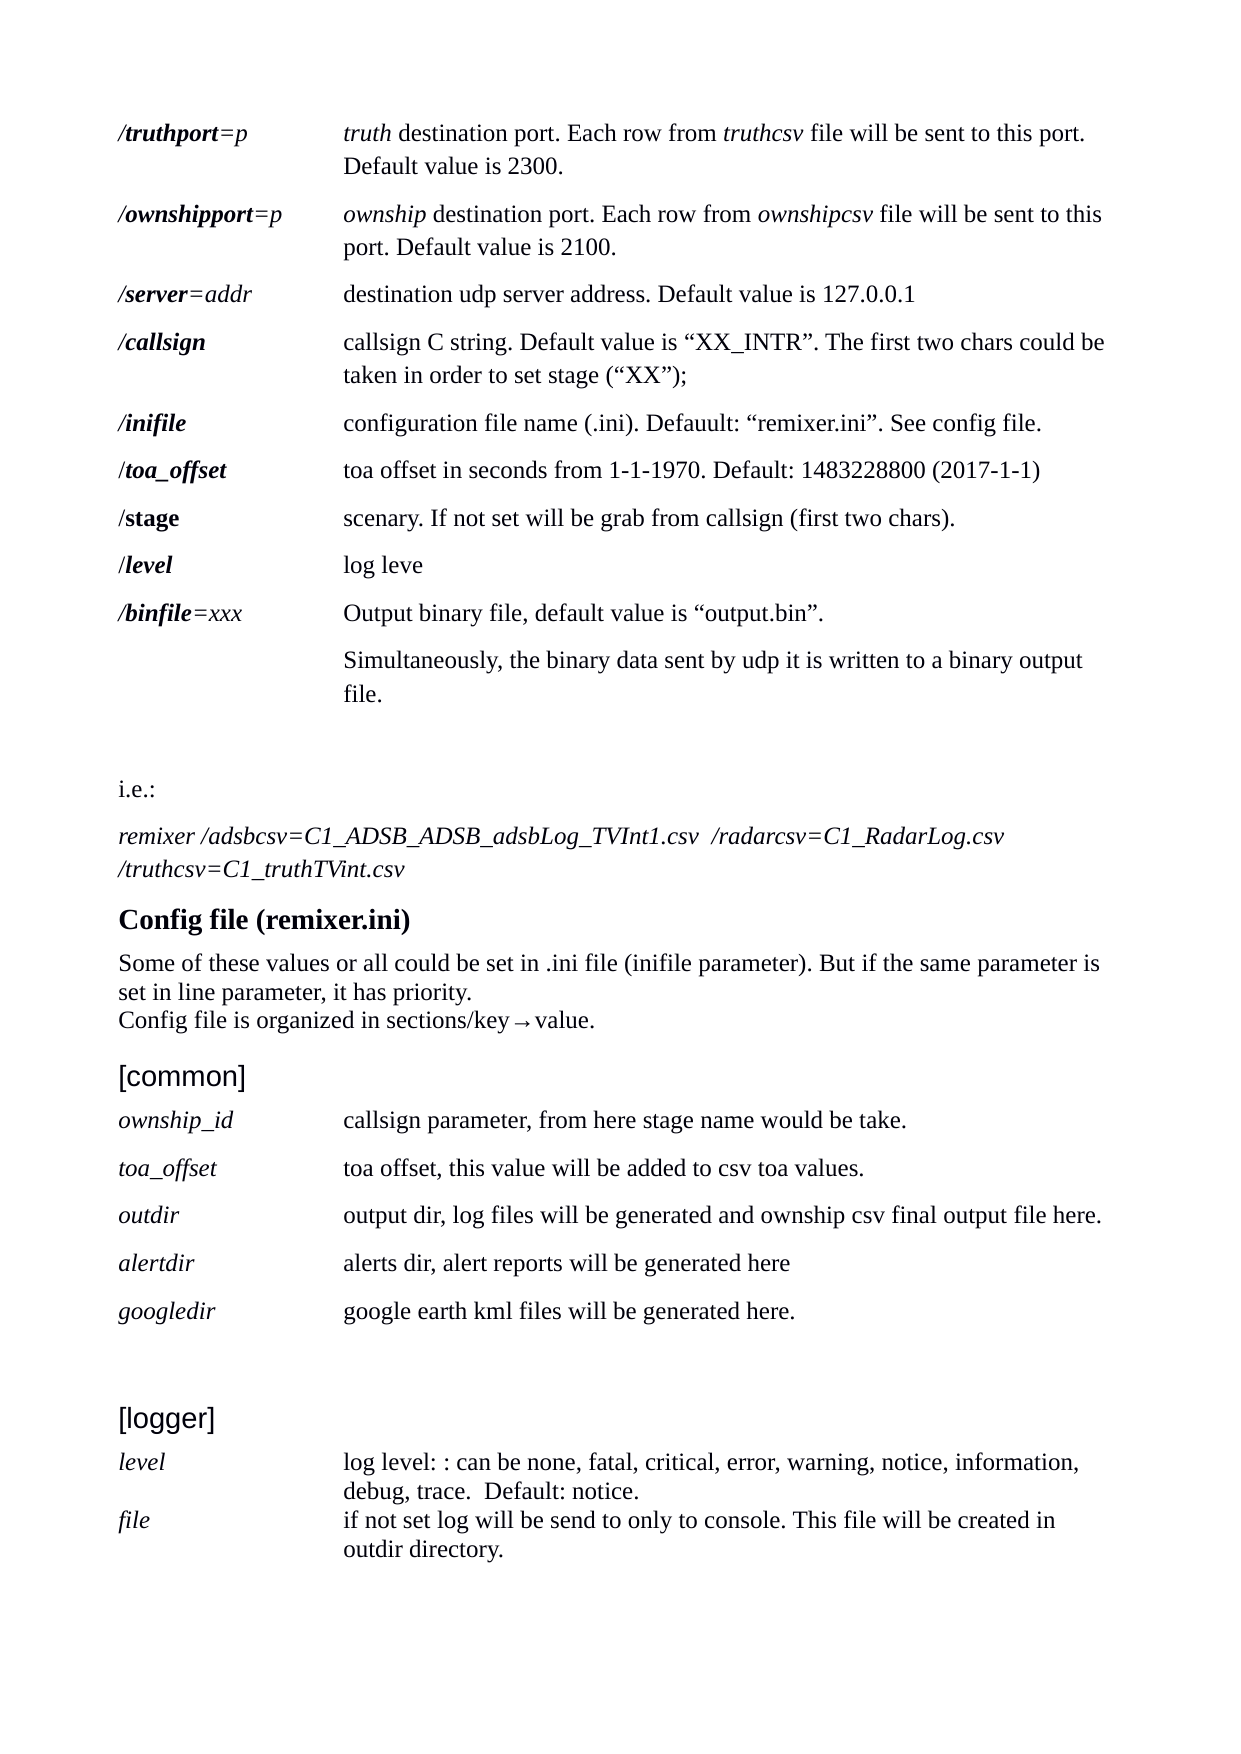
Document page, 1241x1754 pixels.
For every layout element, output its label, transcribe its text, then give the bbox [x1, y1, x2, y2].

text /binfile=xxx Output binary file, default value is “output.bin”. [118, 598, 1122, 627]
text file if not set log will be send to only to console. This file will be created in outdir directory. [118, 1505, 1122, 1562]
text level log level: : can be none, fatal, critical, error, warning, notice, information, debug, trace. Default: notice. [118, 1447, 1122, 1505]
text /ownshipport=p ownship destination port. Each row from ownshipcsv file will be sent to this port. Default value is 2100. [118, 199, 1122, 261]
text alertdir alerts dir, alert reports will be generated here [118, 1248, 1122, 1277]
text /stage scenary. If not set will be grab from callsign (first two chars). [118, 503, 1122, 532]
subtitle Config file (remixer.ini) [118, 902, 1122, 936]
text outdir output dir, log files will be generated and ownship csv final output file here. [118, 1201, 1122, 1229]
text googledir google earth kml files will be generated here. [118, 1296, 1122, 1324]
text Simultaneously, the binary data sent by udp it is written to a binary output file. [118, 646, 1122, 707]
text /level log leve [118, 550, 1122, 579]
list Config file is organized in sections/key→value. [118, 1006, 1122, 1034]
text /server=addr destination udp server address. Default value is 127.0.0.1 [118, 279, 1122, 308]
text /toa_offset toa offset in seconds from 1-1-1970. Default: 1483228800 (2017-1-1) [118, 455, 1122, 484]
subtitle [common] [118, 1059, 1122, 1093]
text /callsign callsign C string. Default value is “XX_INTR”. The first two chars could be taken in order to set stage (“XX”); [118, 327, 1122, 389]
text ownship_id callsign parameter, from here stage name would be take. [118, 1105, 1122, 1134]
text remixer /adsbcsv=C1_ADSB_ADSB_adsbLog_TVInt1.csv /radarcsv=C1_RadarLog.csv /truthcsv=C1_truthTVint.csv [118, 821, 1122, 883]
text /truthport=p truth destination port. Each row from truthcsv file will be sent to this port. Default value is 2300. [118, 118, 1122, 180]
text i.e.: [118, 774, 1122, 803]
text toa_offset toa offset, this value will be added to csv toa values. [118, 1153, 1122, 1182]
text /inifile configuration file name (.ini). Defauult: “remixer.ini”. See config file. [118, 408, 1122, 436]
list Some of these values or all could be set in .ini file (inifile parameter). But if the same parameter is set in line parameter, it has priority. [118, 948, 1122, 1006]
subtitle [logger] [118, 1401, 1122, 1435]
